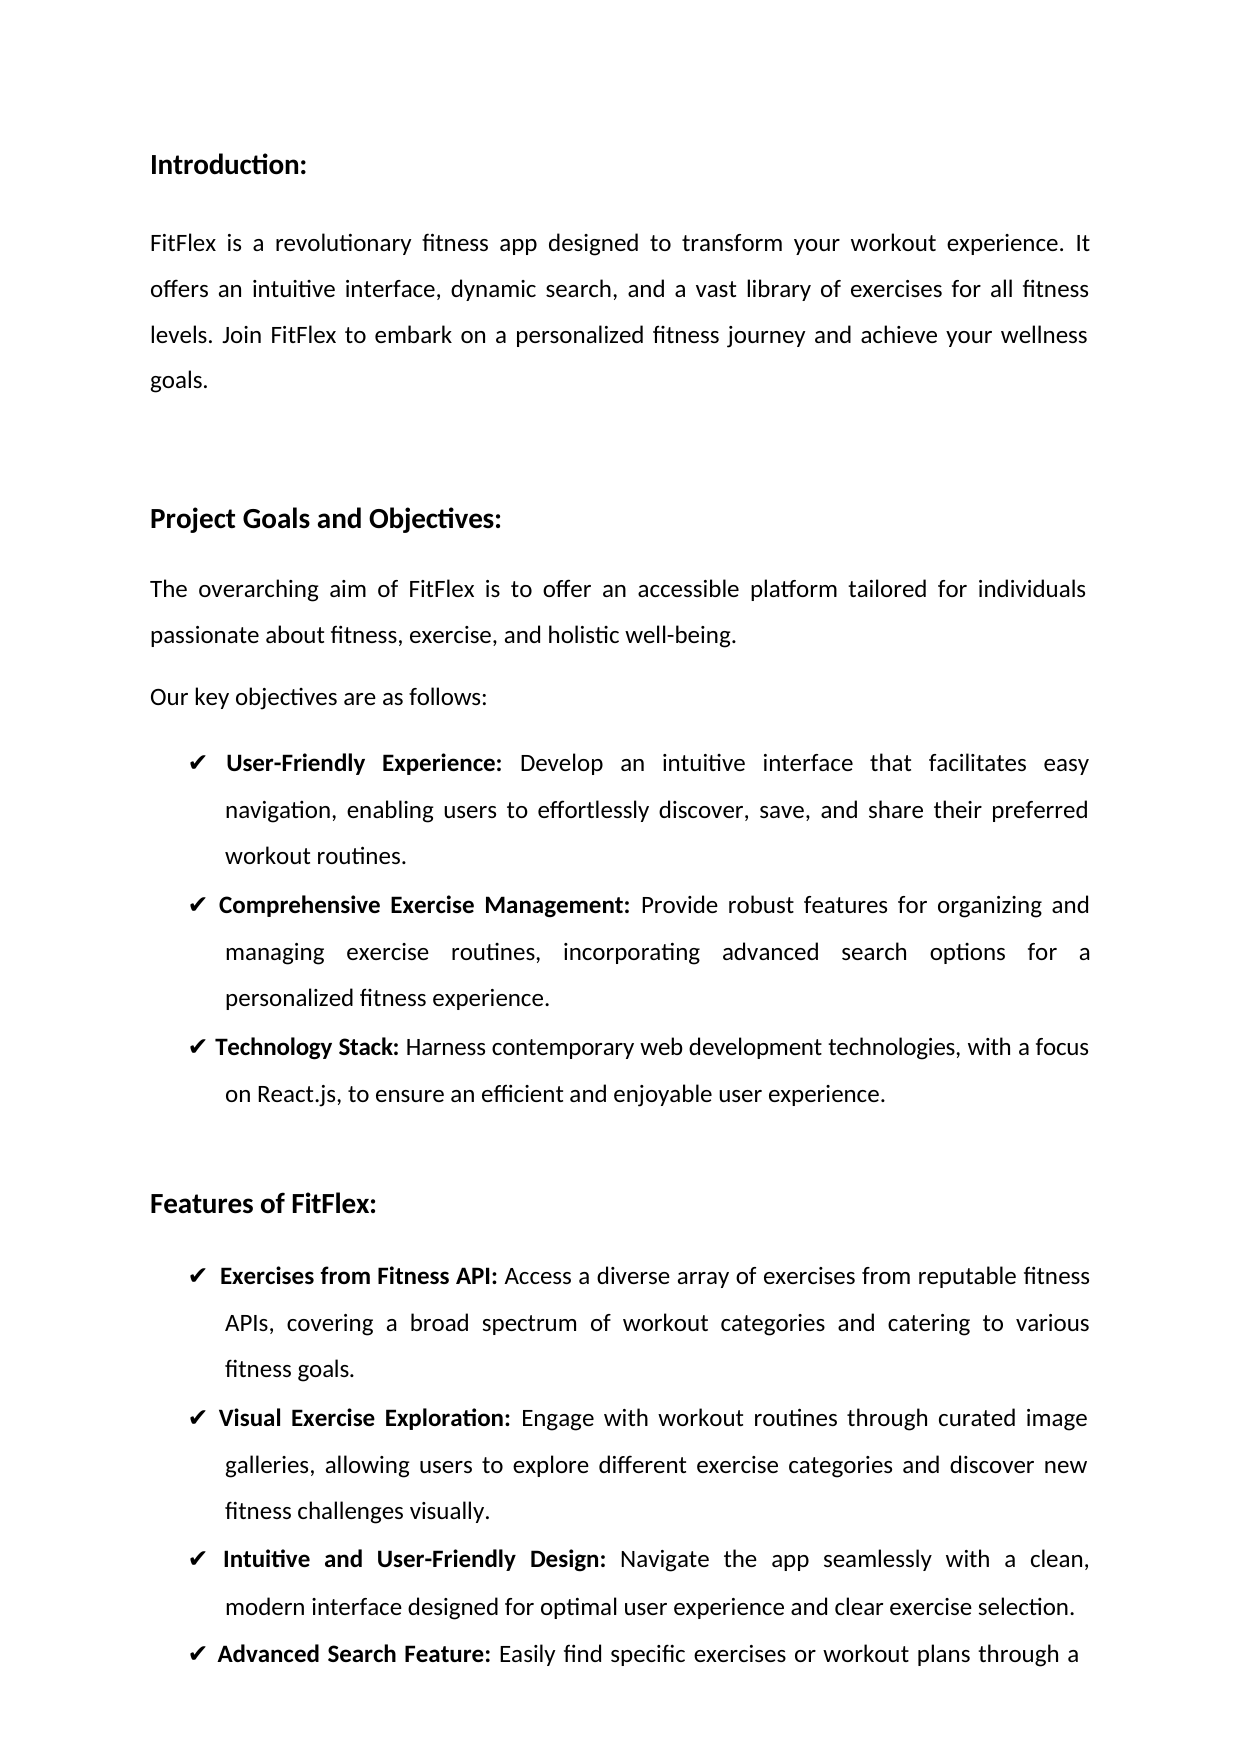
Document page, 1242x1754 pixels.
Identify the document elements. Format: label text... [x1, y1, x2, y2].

text ✔ Advanced Search Feature: Easily find specific exercises or workout plans through a [187, 1638, 1153, 1668]
text FitFlex is a revolutionary fitness app designed to transform your workout experience. It offers an intuitive interface, dynamic search, and a vast library of exercises for all fitness levels. Join FitFlex to embark on a personalized fitness journey and achieve your wellness goals. [150, 227, 1090, 395]
text ✔ Exercises from Fitness API: Access a diverse array of exercises from reputable fitness APIs, covering a broad spectrum of workout categories and catering to various fitness goals. [187, 1258, 1091, 1384]
text ✔ User-Friendly Experience: Develop an intuitive interface that facilitates easy navigation, enabling users to effortlessly discover, save, and share their preferred workout routines. [187, 745, 1090, 871]
subtitle Features of FitFlex: [150, 1185, 1153, 1221]
text ✔ Technology Stack: Harness contemporary web development technologies, with a focus on React.js, to ensure an efficient and enjoyable user experience. [187, 1028, 1089, 1108]
text ✔ Comprehensive Exercise Management: Provide robust features for organizing and managing exercise routines, incorporating advanced search options for a personalized fitness experience. [187, 886, 1091, 1013]
text The overarching aim of FitFlex is to offer an accessible platform tailored for individuals passionate about fitness, exercise, and holistic well-being. [150, 573, 1088, 650]
subtitle Introduction: [150, 146, 1153, 181]
text ✔ Visual Exercise Exploration: Engage with workout routines through curated image galleries, allowing users to explore different exercise categories and discover new fitness challenges visually. [187, 1399, 1089, 1526]
text Our key objectives are as follows: [150, 681, 1153, 711]
text ✔ Intuitive and User-Friendly Design: Navigate the app seamlessly with a clean, modern interface designed for optimal user experience and clear exercise selection. [187, 1541, 1090, 1622]
subtitle Project Goals and Objectives: [150, 500, 1153, 536]
